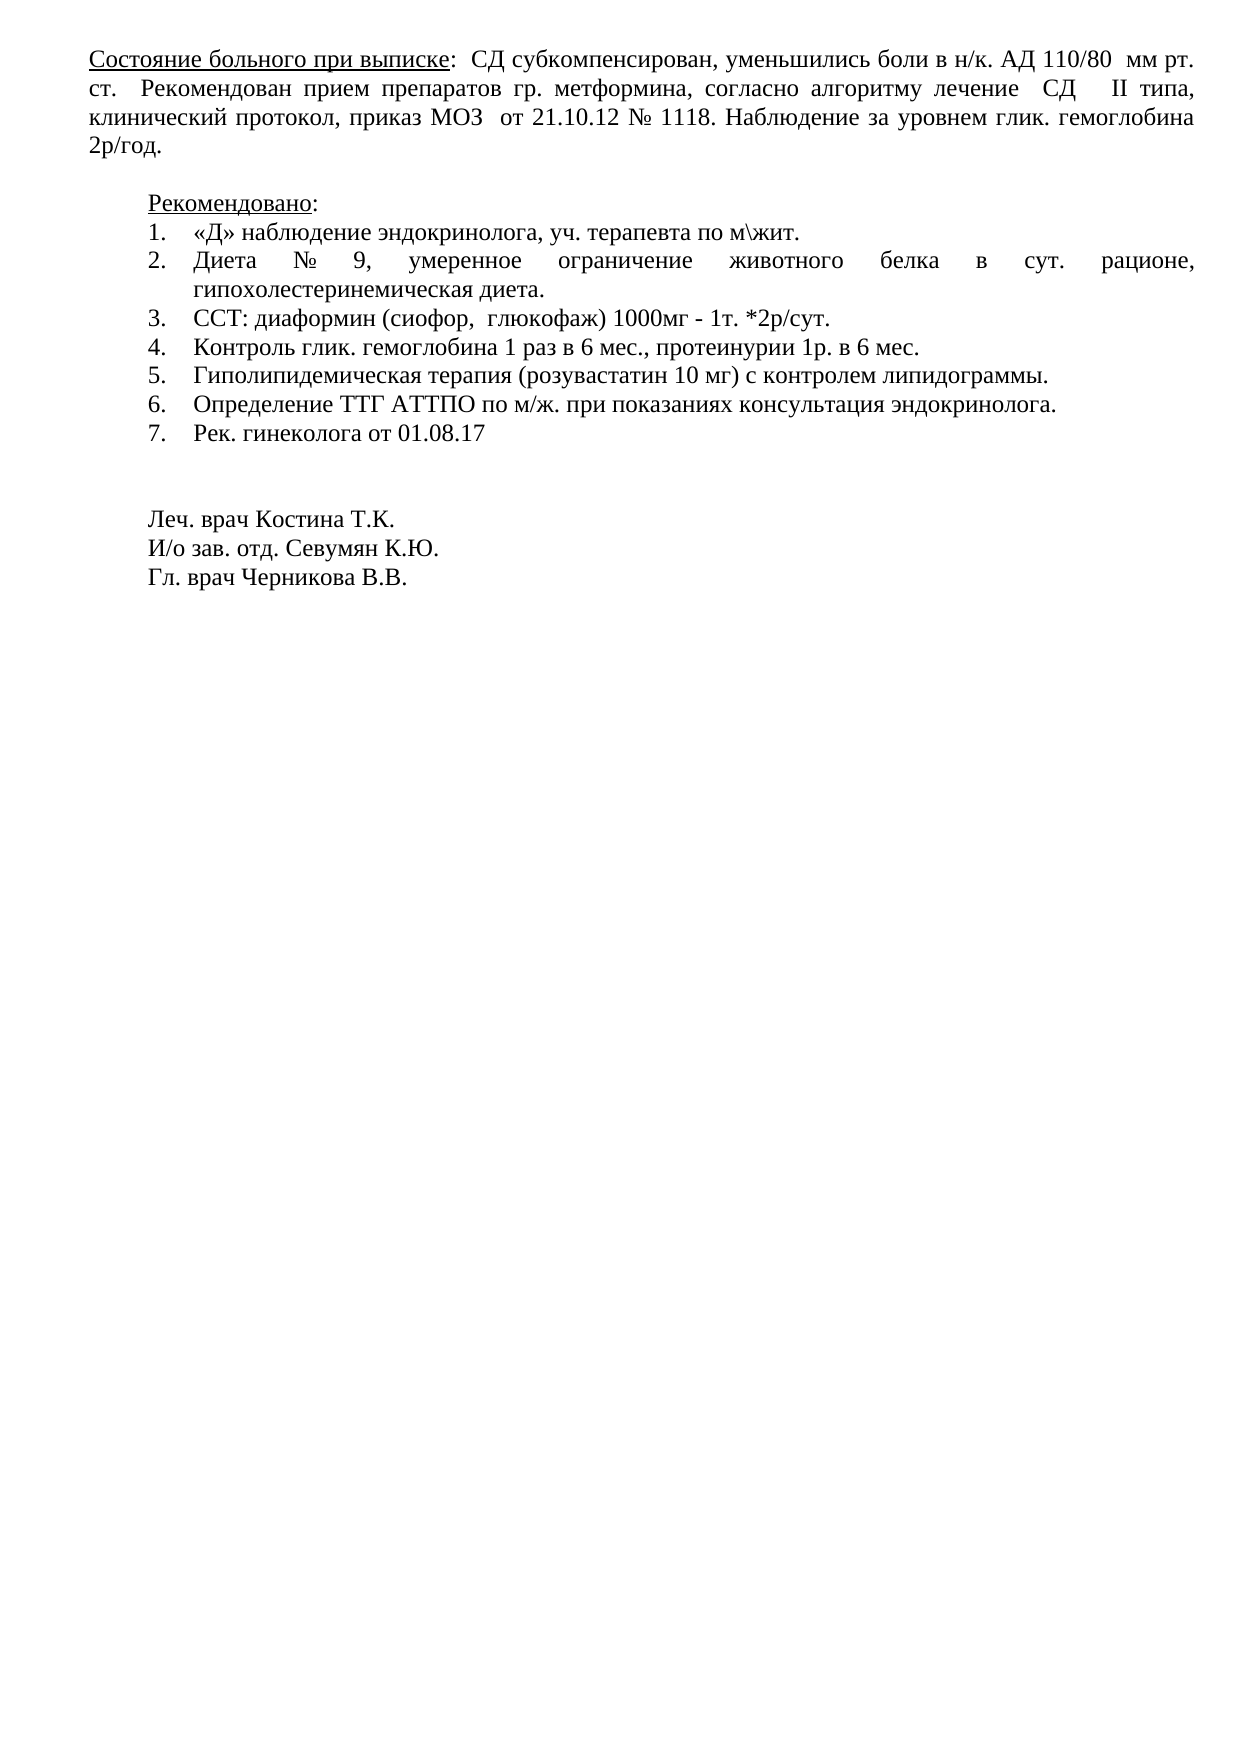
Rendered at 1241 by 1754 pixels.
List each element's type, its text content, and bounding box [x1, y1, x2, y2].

text Леч. врач [148, 504, 1196, 533]
list «Д» наблюдение эндокринолога, уч. терапевта по м\жит. [148, 217, 1196, 246]
list ССТ: диаформин (сиофор, глюкофаж) 1000мг - 1т. *2р/сут. [148, 303, 1196, 332]
list Рек. гинеколога от 01.08.17 [148, 418, 1196, 447]
list Гиполипидемическая терапия (розувастатин 10 мг) с контролем липидограммы. [148, 361, 1196, 389]
text Гл. врач Черникова В.В. [148, 562, 1196, 591]
text Состояние больного при выписке: СД субкомпенсирован, уменьшились боли в н/к. АД 110/80 мм рт. ст. Рекомендован прием препаратов гр. метформина, согласно алгоритму лечение СД II типа, клинический протокол, приказ МОЗ от 21.10.12 № 1118. Наблюдение за уровнем глик. гемоглобина 2р/год. [89, 44, 1196, 159]
list Диета № 9, умеренное ограничение животного белка в сут. рационе, гипохолестеринемическая диета. [148, 246, 1196, 303]
text Рекомендовано: [148, 188, 1196, 217]
list Определение ТТГ АТТПО по м/ж. при показаниях консультация эндокринолога. [148, 389, 1196, 418]
list Контроль глик. гемоглобина 1 раз в 6 мес., протеинурии 1р. в 6 мес. [148, 332, 1196, 361]
